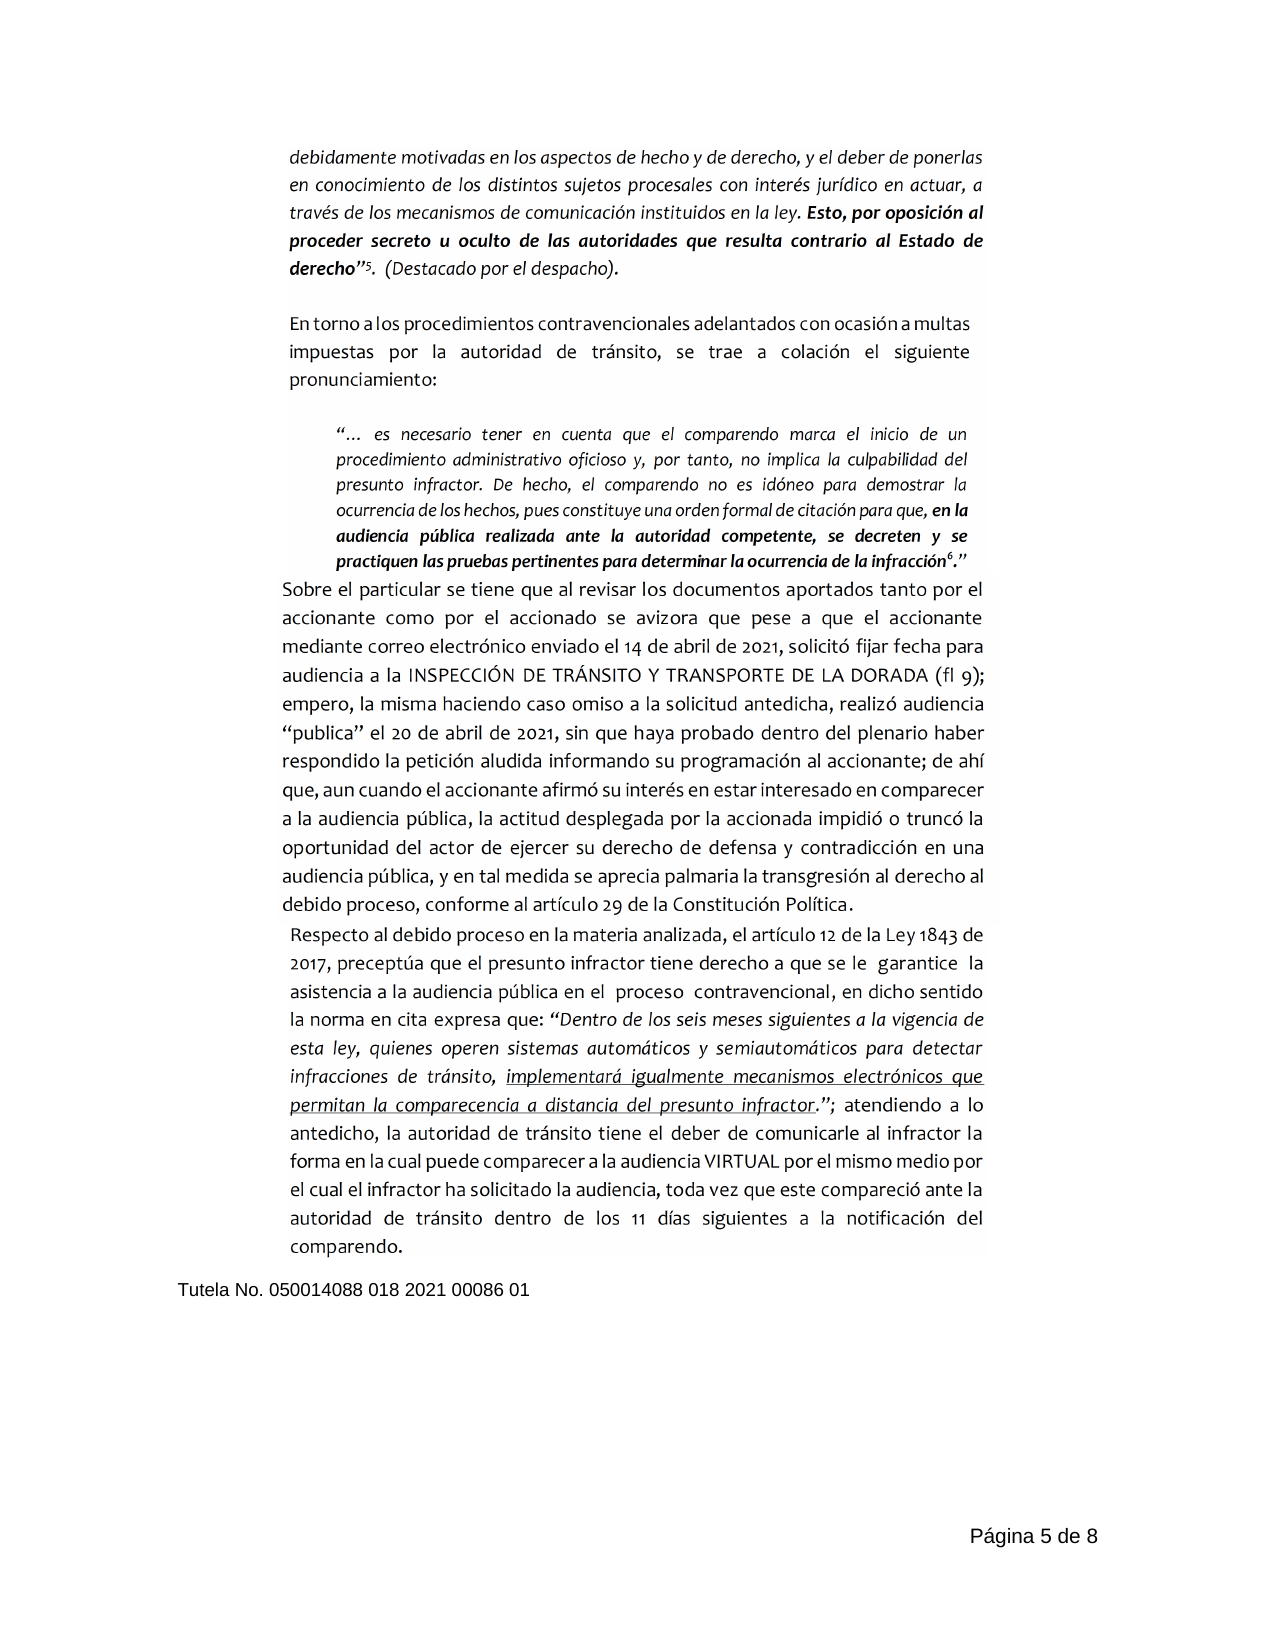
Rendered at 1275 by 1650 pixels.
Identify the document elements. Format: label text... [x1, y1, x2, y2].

picture [275, 147, 1000, 1258]
text Tutela No. 050014088 018 2021 00086 01 [177, 1279, 1098, 1300]
